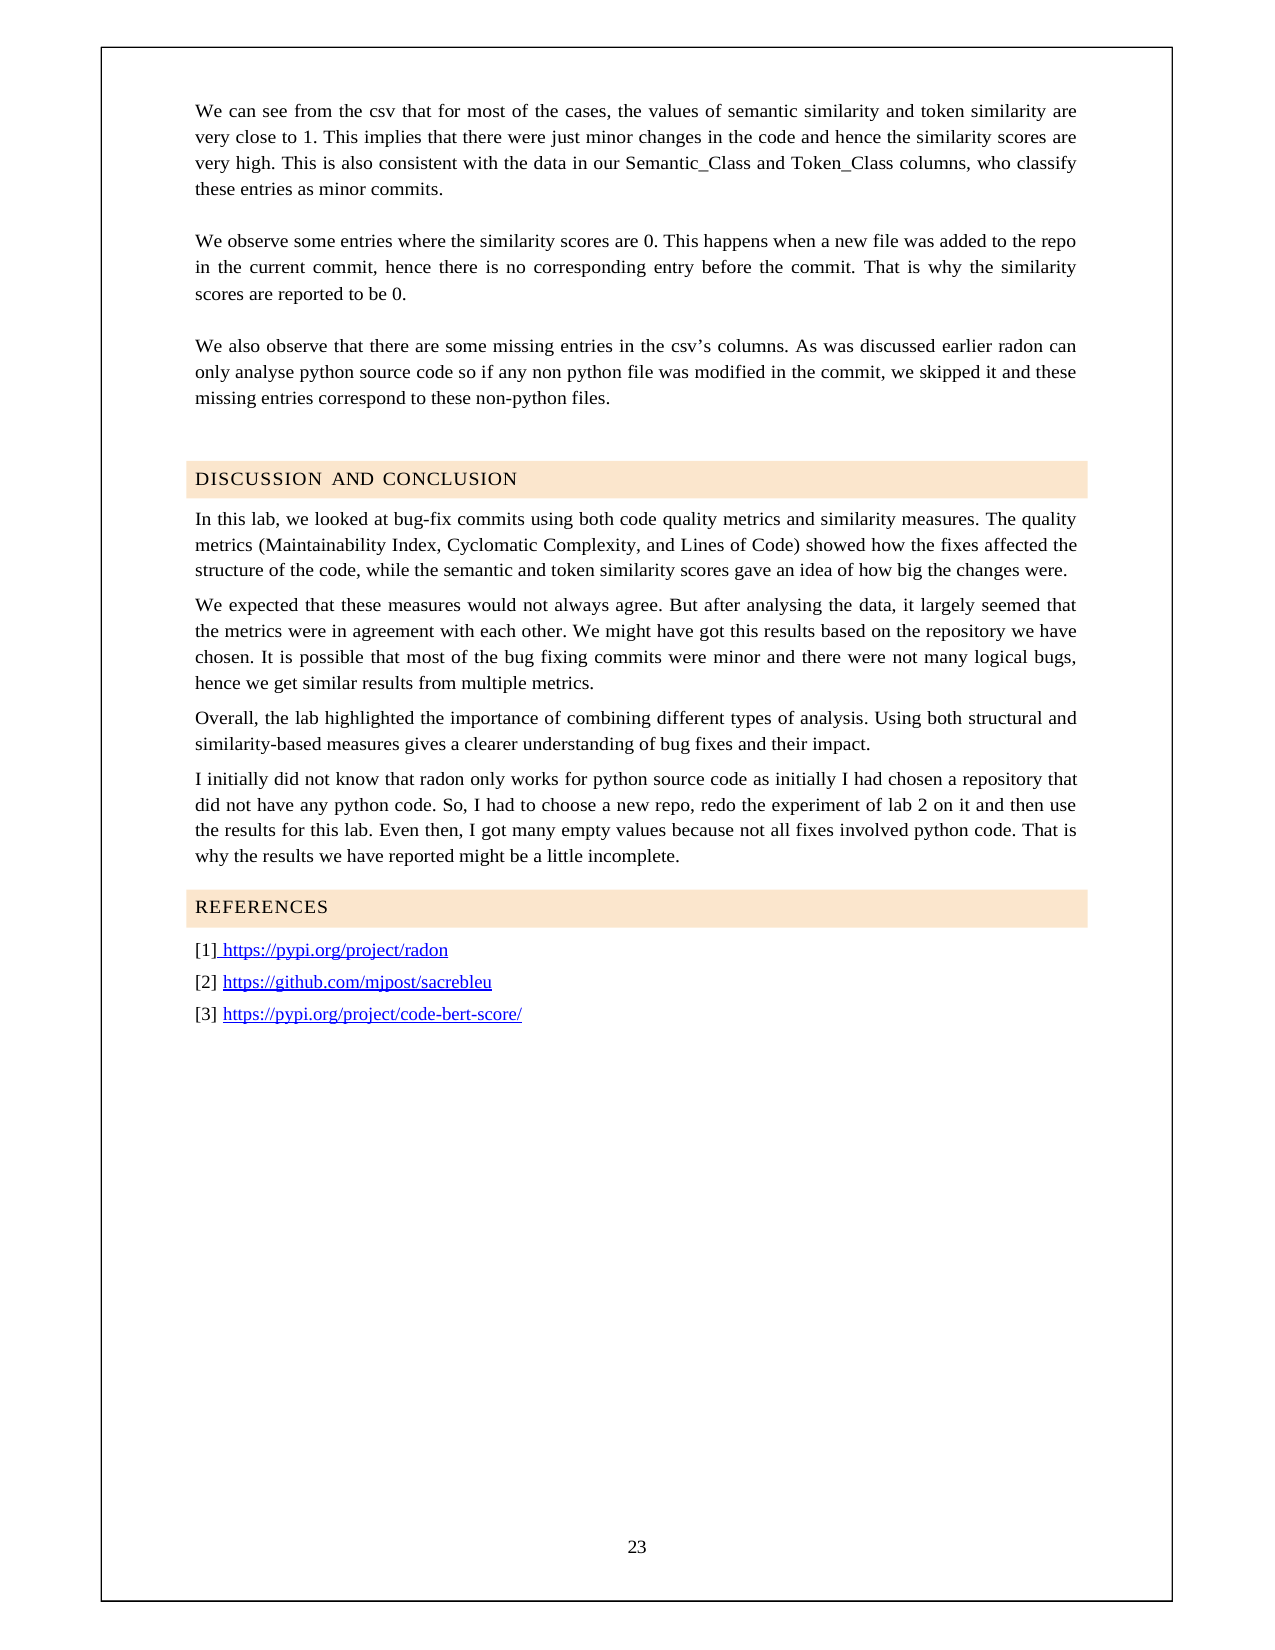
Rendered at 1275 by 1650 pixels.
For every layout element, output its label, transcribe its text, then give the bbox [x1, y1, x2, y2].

list https://github.com/mjpost/sacrebleu [195, 971, 1162, 992]
text Overall, the lab highlighted the importance of combining different types of analysis. Using both structural and similarity-based measures gives a clearer understanding of bug fixes and their impact. [195, 707, 1079, 754]
text In this lab, we looked at bug-fix commits using both code quality metrics and similarity measures. The quality metrics (Maintainability Index, Cyclomatic Complexity, and Lines of Code) showed how the fixes affected the structure of the code, while the semantic and token similarity scores gave an idea of how big the changes were. [195, 508, 1079, 581]
list https://pypi.org/project/radon [195, 898, 1162, 960]
text We observe some entries where the similarity scores are 0. This happens when a new file was added to the repo in the current commit, hence there is no corresponding entry before the commit. That is why the similarity scores are reported to be 0. [195, 230, 1078, 304]
text We can see from the csv that for most of the cases, the values of semantic similarity and token similarity are very close to 1. This implies that there were just minor changes in the code and hence the similarity scores are very high. This is also consistent with the data in our Semantic_Class and Token_Class columns, who classify these entries as minor commits. [195, 100, 1078, 200]
text We also observe that there are some missing entries in the csv’s columns. As was discussed earlier radon can only analyse python source code so if any non python file was modified in the commit, we skipped it and these missing entries correspond to these non-python files. [195, 334, 1078, 408]
text I initially did not know that radon only works for python source code as initially I had chosen a repository that did not have any python code. So, I had to choose a new repo, redo the experiment of lab 2 on it and then use the results for this lab. Even then, I got many empty values because not all fixes involved python code. That is why the results we have reported might be a little incomplete. [195, 768, 1079, 867]
list https://pypi.org/project/code-bert-score/ [195, 1003, 1162, 1024]
text We expected that these measures would not always agree. But after analysing the data, it largely seemed that the metrics were in agreement with each other. We might have got this results based on the repository we have chosen. It is possible that most of the bug fixing commits were minor and there were not many logical bugs, hence we get similar results from multiple metrics. [195, 594, 1079, 693]
